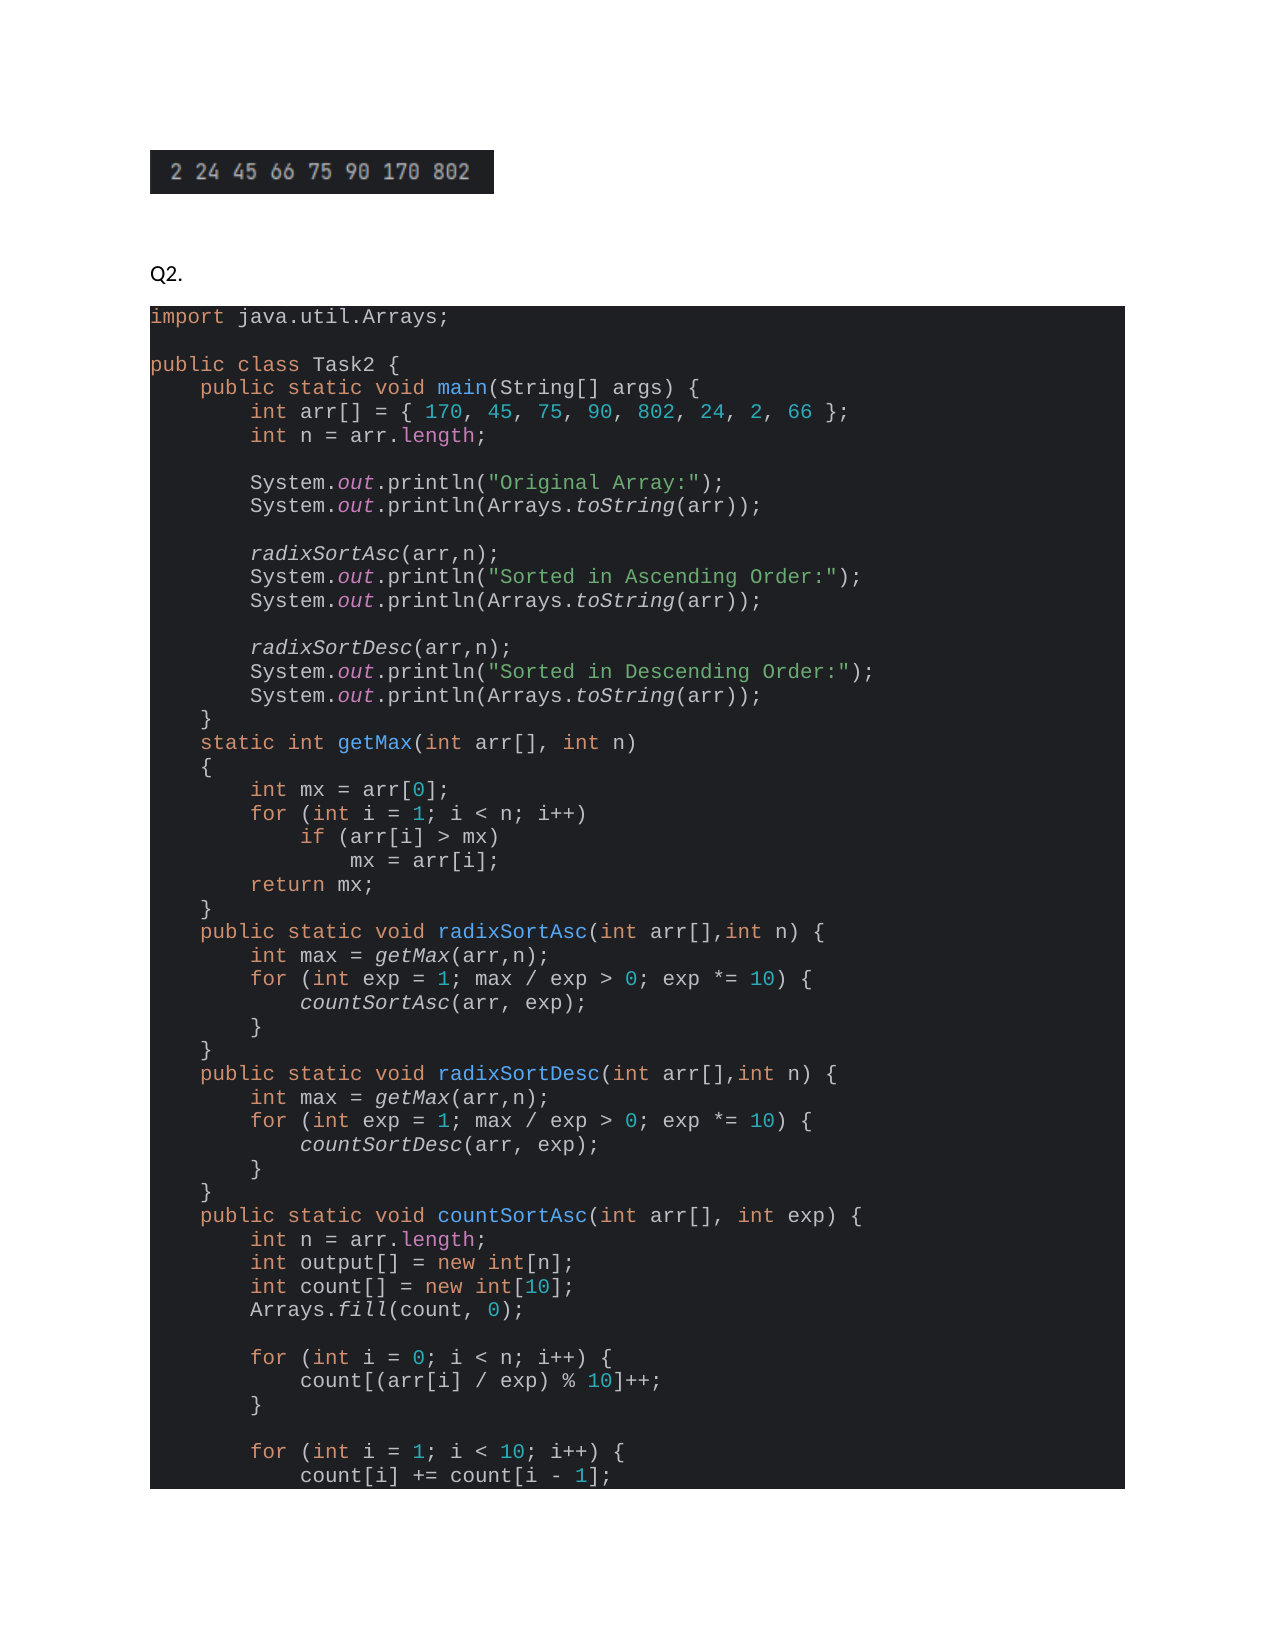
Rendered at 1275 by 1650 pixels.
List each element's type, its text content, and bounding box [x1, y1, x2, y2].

text Q2. [150, 259, 1125, 287]
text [150, 306, 1125, 1489]
picture [150, 150, 494, 194]
